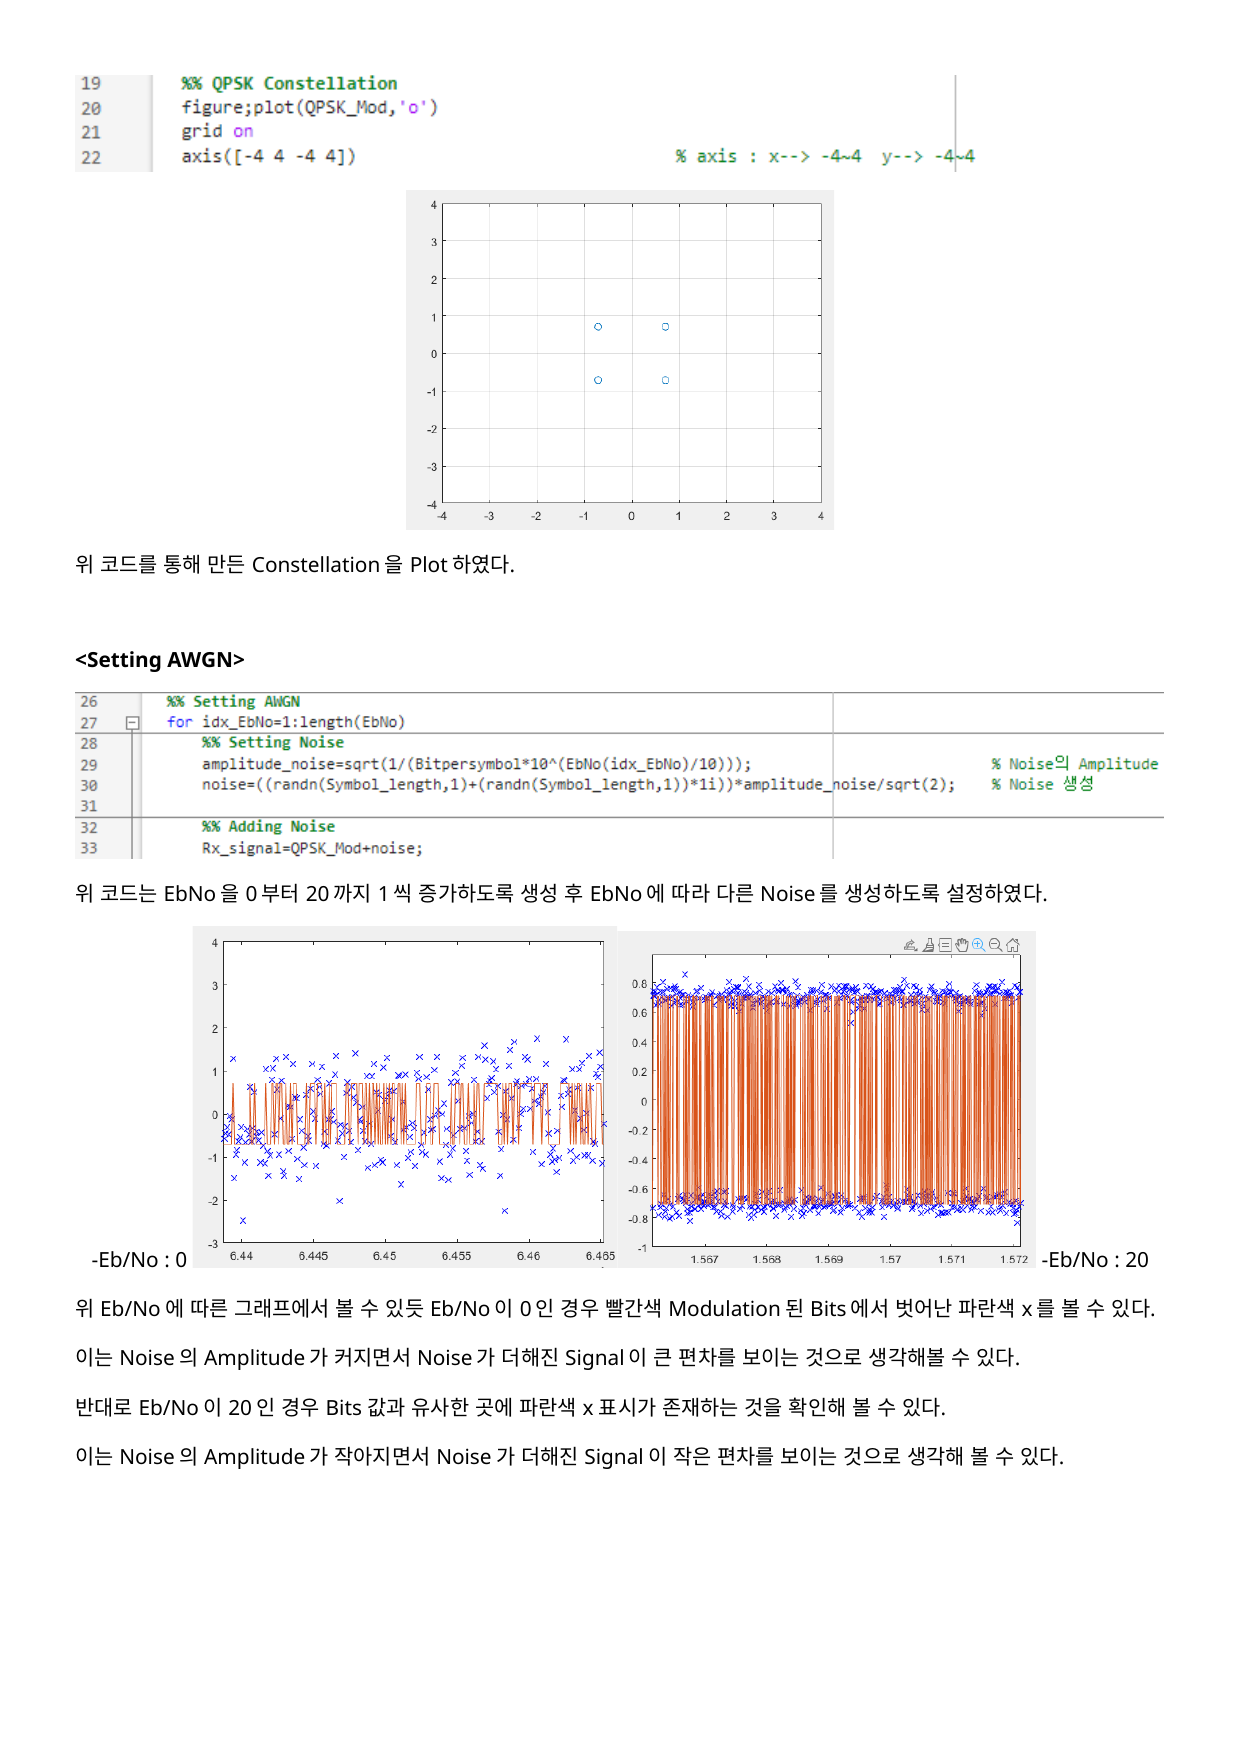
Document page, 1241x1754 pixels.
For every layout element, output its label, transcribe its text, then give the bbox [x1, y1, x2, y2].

picture [75, 75, 980, 172]
text 이는 Noise의 Amplitude가 작아지면서 Noise가 더해진 Signal이 작은 편차를 보이는 것으로 생각해 볼 수 있다. [75, 1440, 1165, 1471]
picture [75, 692, 1164, 859]
text 위 Eb/No에 따른 그래프에서 볼 수 있듯 Eb/No이 0인 경우 빨간색 Modulation된 Bits에서 벗어난 파란색 x를 볼 수 있다. [75, 1292, 1165, 1322]
text 위 코드는 EbNo을 0부터 20까지 1씩 증가하도록 생성 후 EbNo에 따라 다른 Noise를 생성하도록 설정하였다. [75, 877, 1165, 907]
text 이는 Noise의 Amplitude가 커지면서 Noise가 더해진 Signal이 큰 편차를 보이는 것으로 생각해볼 수 있다. [75, 1342, 1165, 1372]
text <Setting AWGN> [75, 645, 1165, 674]
picture [192, 926, 1036, 1268]
picture [406, 190, 835, 530]
text 위 코드를 통해 만든 Constellation을 Plot하였다. [75, 549, 1165, 579]
text 반대로 Eb/No이 20인 경우 Bits 값과 유사한 곳에 파란색 x 표시가 존재하는 것을 확인해 볼 수 있다. [75, 1391, 1165, 1421]
